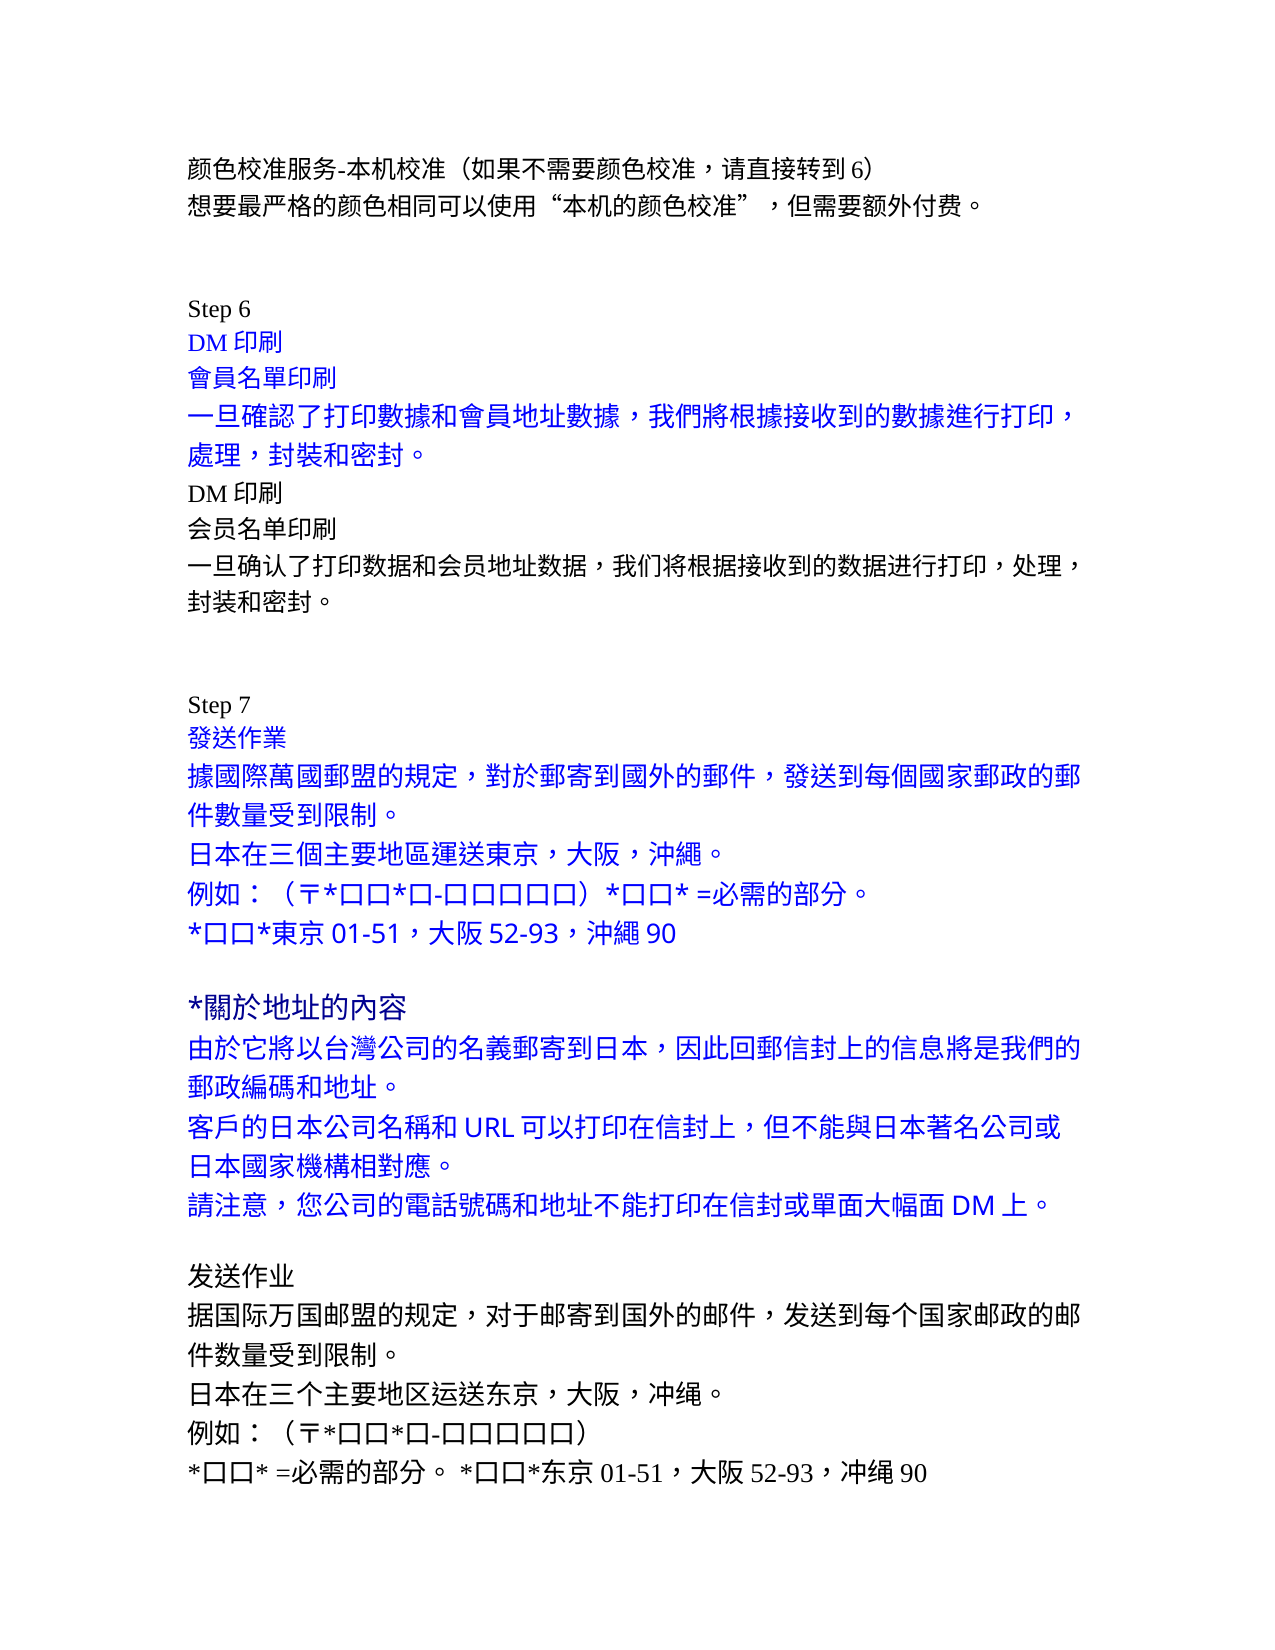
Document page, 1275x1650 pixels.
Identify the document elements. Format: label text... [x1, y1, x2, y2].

text Step 6 [187, 289, 1087, 322]
text *關於地址的內容 [187, 985, 1087, 1027]
text 會員名單印刷 [187, 359, 1087, 395]
text 例如：（〒*口口*口-口口口口口）*口口* =必需的部分。 [187, 873, 1087, 912]
text 日本在三個主要地區運送東京，大阪，沖繩。 [187, 833, 1087, 873]
text 据国际万国邮盟的规定，对于邮寄到国外的邮件，发送到每个国家邮政的邮件数量受到限制。 [187, 1294, 1087, 1373]
text 颜色校准服务-本机校准（如果不需要颜色校准，请直接转到6） [187, 150, 1087, 186]
text *口口* =必需的部分。 *口口*东京01-51，大阪52-93，冲绳90 [187, 1451, 1087, 1491]
text 一旦確認了打印數據和會員地址數據，我們將根據接收到的數據進行打印，處理，封裝和密封。 [187, 395, 1087, 473]
text DM印刷 会员名单印刷 [187, 473, 1087, 546]
text 據國際萬國郵盟的規定，對於郵寄到國外的郵件，發送到每個國家郵政的郵件數量受到限制。 [187, 755, 1087, 833]
text DM印刷 [187, 322, 1087, 359]
text Step 7 [187, 685, 1087, 718]
text 例如：（〒*口口*口-口口口口口） [187, 1412, 1087, 1451]
text 請注意，您公司的電話號碼和地址不能打印在信封或單面大幅面DM上。 [187, 1184, 1087, 1224]
text 客戶的日本公司名稱和URL可以打印在信封上，但不能與日本著名公司或日本國家機構相對應。 [187, 1106, 1087, 1184]
text 一旦确认了打印数据和会员地址数据，我们将根据接收到的数据进行打印，处理，封装和密封。 [187, 546, 1087, 618]
text 由於它將以台灣公司的名義郵寄到日本，因此回郵信封上的信息將是我們的郵政編碼和地址。 [187, 1027, 1087, 1106]
text 發送作業 [187, 718, 1087, 755]
text 想要最严格的颜色相同可以使用“本机的颜色校准”，但需要额外付费。 [187, 186, 1087, 222]
text *口口*東京01-51，大阪52-93，沖繩90 [187, 912, 1087, 951]
text 发送作业 [187, 1255, 1087, 1294]
text 日本在三个主要地区运送东京，大阪，冲绳。 [187, 1373, 1087, 1412]
